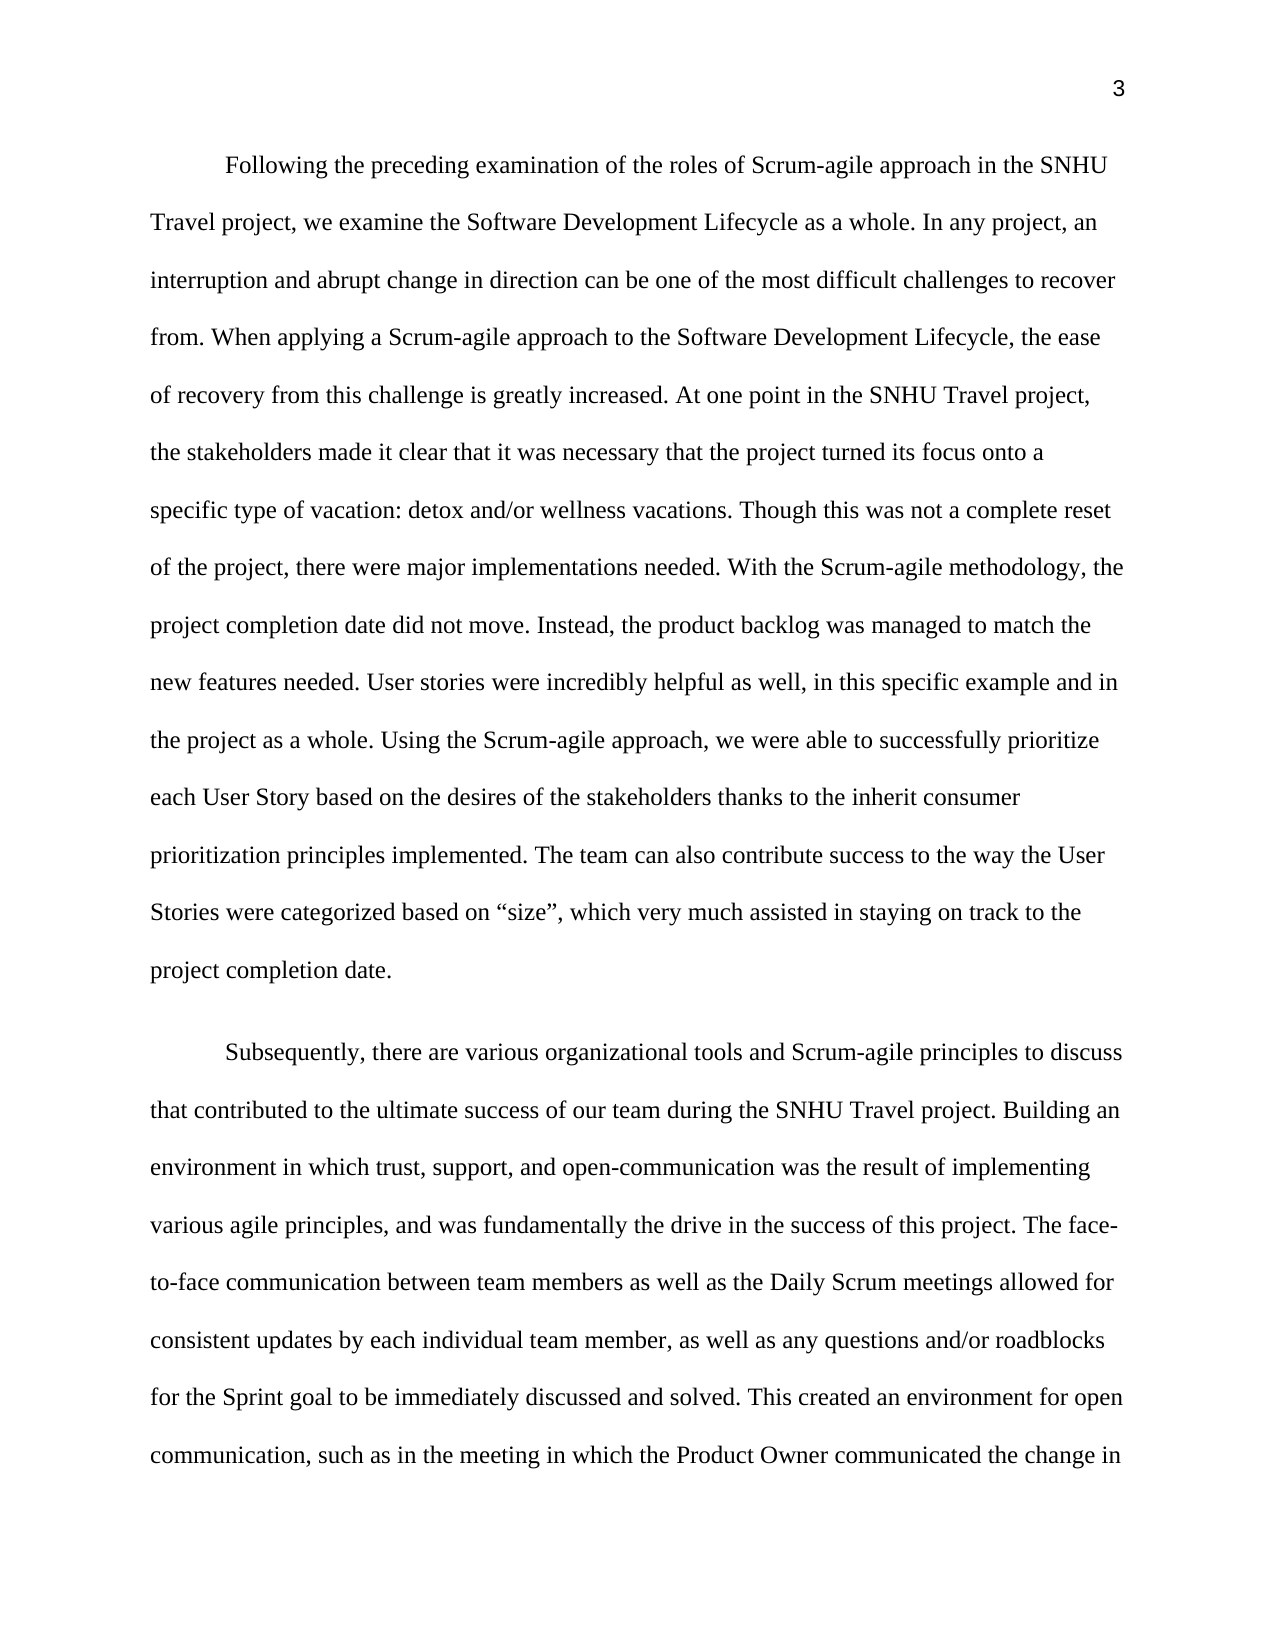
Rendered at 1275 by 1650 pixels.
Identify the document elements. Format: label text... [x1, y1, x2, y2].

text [150, 1037, 1125, 1469]
text Following the preceding examination of the roles of Scrum-agile approach in the SNHU Travel project, we examine the Software Development Lifecycle as a whole. In any project, an interruption and abrupt change in direction can be one of the most difficult challenges to recover from. When applying a Scrum-agile approach to the Software Development Lifecycle, the ease of recovery from this challenge is greatly increased. At one point in the SNHU Travel project, the stakeholders made it clear that it was necessary that the project turned its focus onto a specific type of vacation: detox and/or wellness vacations. Though this was not a complete reset of the project, there were major implementations needed. With the Scrum-agile methodology, the project completion date did not move. Instead, the product backlog was managed to match the new features needed. User stories were incredibly helpful as well, in this specific example and in the project as a whole. Using the Scrum-agile approach, we were able to successfully prioritize each User Story based on the desires of the stakeholders thanks to the inherit consumer prioritization principles implemented. The team can also contribute success to the way the User Stories were categorized based on “size”, which very much assisted in staying on track to the project completion date. [150, 150, 1125, 984]
